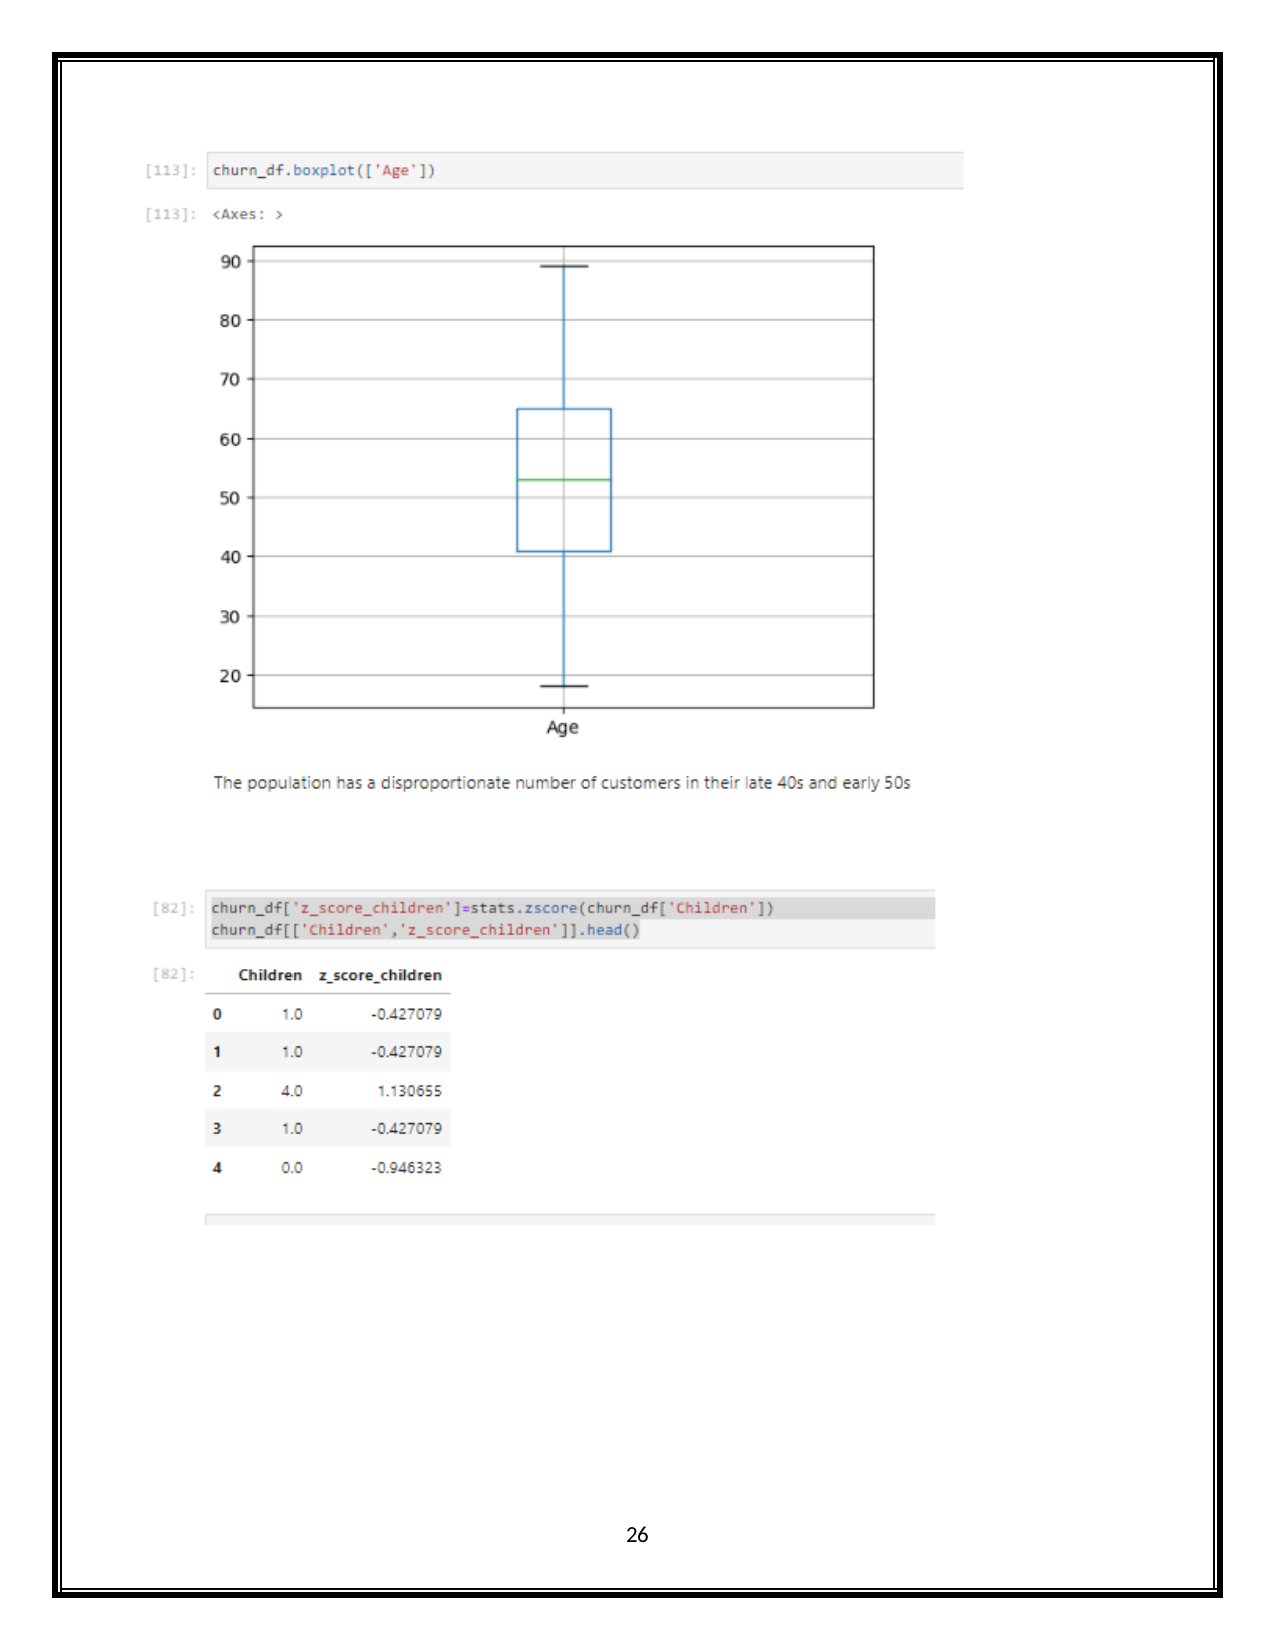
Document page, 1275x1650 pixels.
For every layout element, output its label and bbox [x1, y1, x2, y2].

picture [135, 141, 964, 814]
picture [135, 885, 936, 1225]
